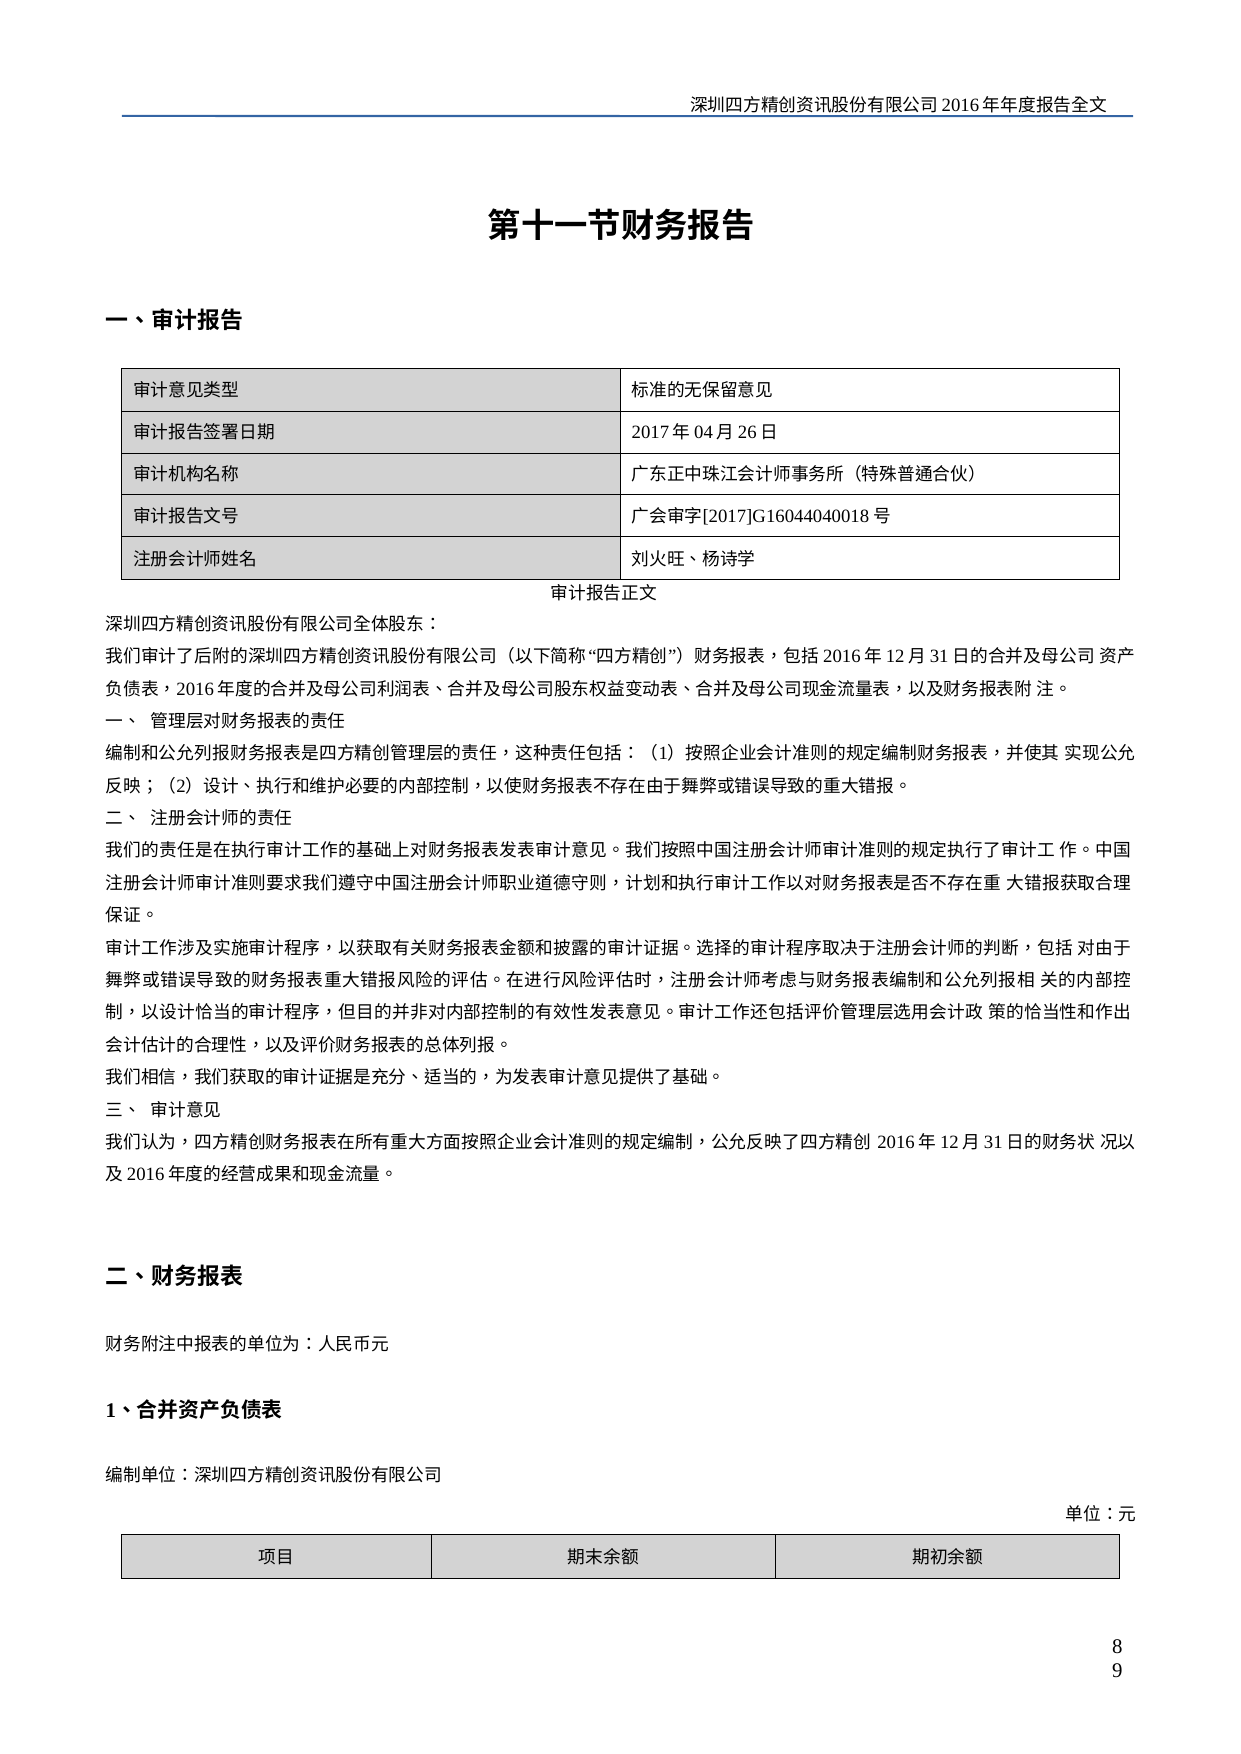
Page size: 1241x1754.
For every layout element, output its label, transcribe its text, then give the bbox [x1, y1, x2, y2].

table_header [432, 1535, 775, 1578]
text 财务附注中报表的单位为：人民币元 [105, 1331, 1136, 1355]
text 一、审计报告 [105, 303, 1136, 335]
text 单位：元 [105, 1502, 1136, 1526]
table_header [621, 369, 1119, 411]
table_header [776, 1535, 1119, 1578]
text 1、合并资产负债表 [105, 1395, 1136, 1423]
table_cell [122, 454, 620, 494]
text 我们认为，四方精创财务报表在所有重大方面按照企业会计准则的规定编制，公允反映了四方精创2016年12月31日的财务状 况以及2016年度的经营成果和现金流量。 [105, 1123, 1136, 1187]
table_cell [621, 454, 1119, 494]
text 审计报告正文 [550, 580, 1136, 604]
text 第十一节财务报告 [105, 202, 1136, 247]
text 审计工作涉及实施审计程序，以获取有关财务报表金额和披露的审计证据。选择的审计程序取决于注册会计师的判断，包括 对由于舞弊或错误导致的财务报表重大错报风险的评估。在进行风险评估时，注册会计师考虑与财务报表编制和公允列报相 关的内部控制，以设计恰当的审计程序，但目的并非对内部控制的有效性发表意见。审计工作还包括评价管理层选用会计政 策的恰当性和作出会计估计的合理性，以及评价财务报表的总体列报。 [105, 928, 1136, 1058]
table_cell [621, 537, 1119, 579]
text 编制和公允列报财务报表是四方精创管理层的责任，这种责任包括：（1）按照企业会计准则的规定编制财务报表，并使其 实现公允反映；（2）设计、执行和维护必要的内部控制，以使财务报表不存在由于舞弊或错误导致的重大错报。 [105, 734, 1136, 799]
text 二、财务报表 [105, 1260, 1136, 1292]
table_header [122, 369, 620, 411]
text 我们相信，我们获取的审计证据是充分、适当的，为发表审计意见提供了基础。 [105, 1058, 1136, 1090]
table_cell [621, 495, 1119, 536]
text 我们的责任是在执行审计工作的基础上对财务报表发表审计意见。我们按照中国注册会计师审计准则的规定执行了审计工 作。中国注册会计师审计准则要求我们遵守中国注册会计师职业道德守则，计划和执行审计工作以对财务报表是否不存在重 大错报获取合理保证。 [105, 831, 1136, 928]
text 二、 注册会计师的责任 [105, 799, 1136, 831]
text 编制单位：深圳四方精创资讯股份有限公司 [105, 1463, 1136, 1487]
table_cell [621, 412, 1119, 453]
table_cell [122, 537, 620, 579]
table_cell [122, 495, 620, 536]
text 深圳四方精创资讯股份有限公司全体股东： [105, 604, 1136, 637]
text 我们审计了后附的深圳四方精创资讯股份有限公司（以下简称“四方精创”）财务报表，包括2016年12月31日的合并及母公司 资产负债表，2016年度的合并及母公司利润表、合并及母公司股东权益变动表、合并及母公司现金流量表，以及财务报表附 注。 [105, 637, 1136, 701]
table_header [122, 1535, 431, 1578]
text 三、 审计意见 [105, 1090, 1136, 1123]
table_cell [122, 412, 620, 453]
text 一、 管理层对财务报表的责任 [105, 701, 1136, 734]
